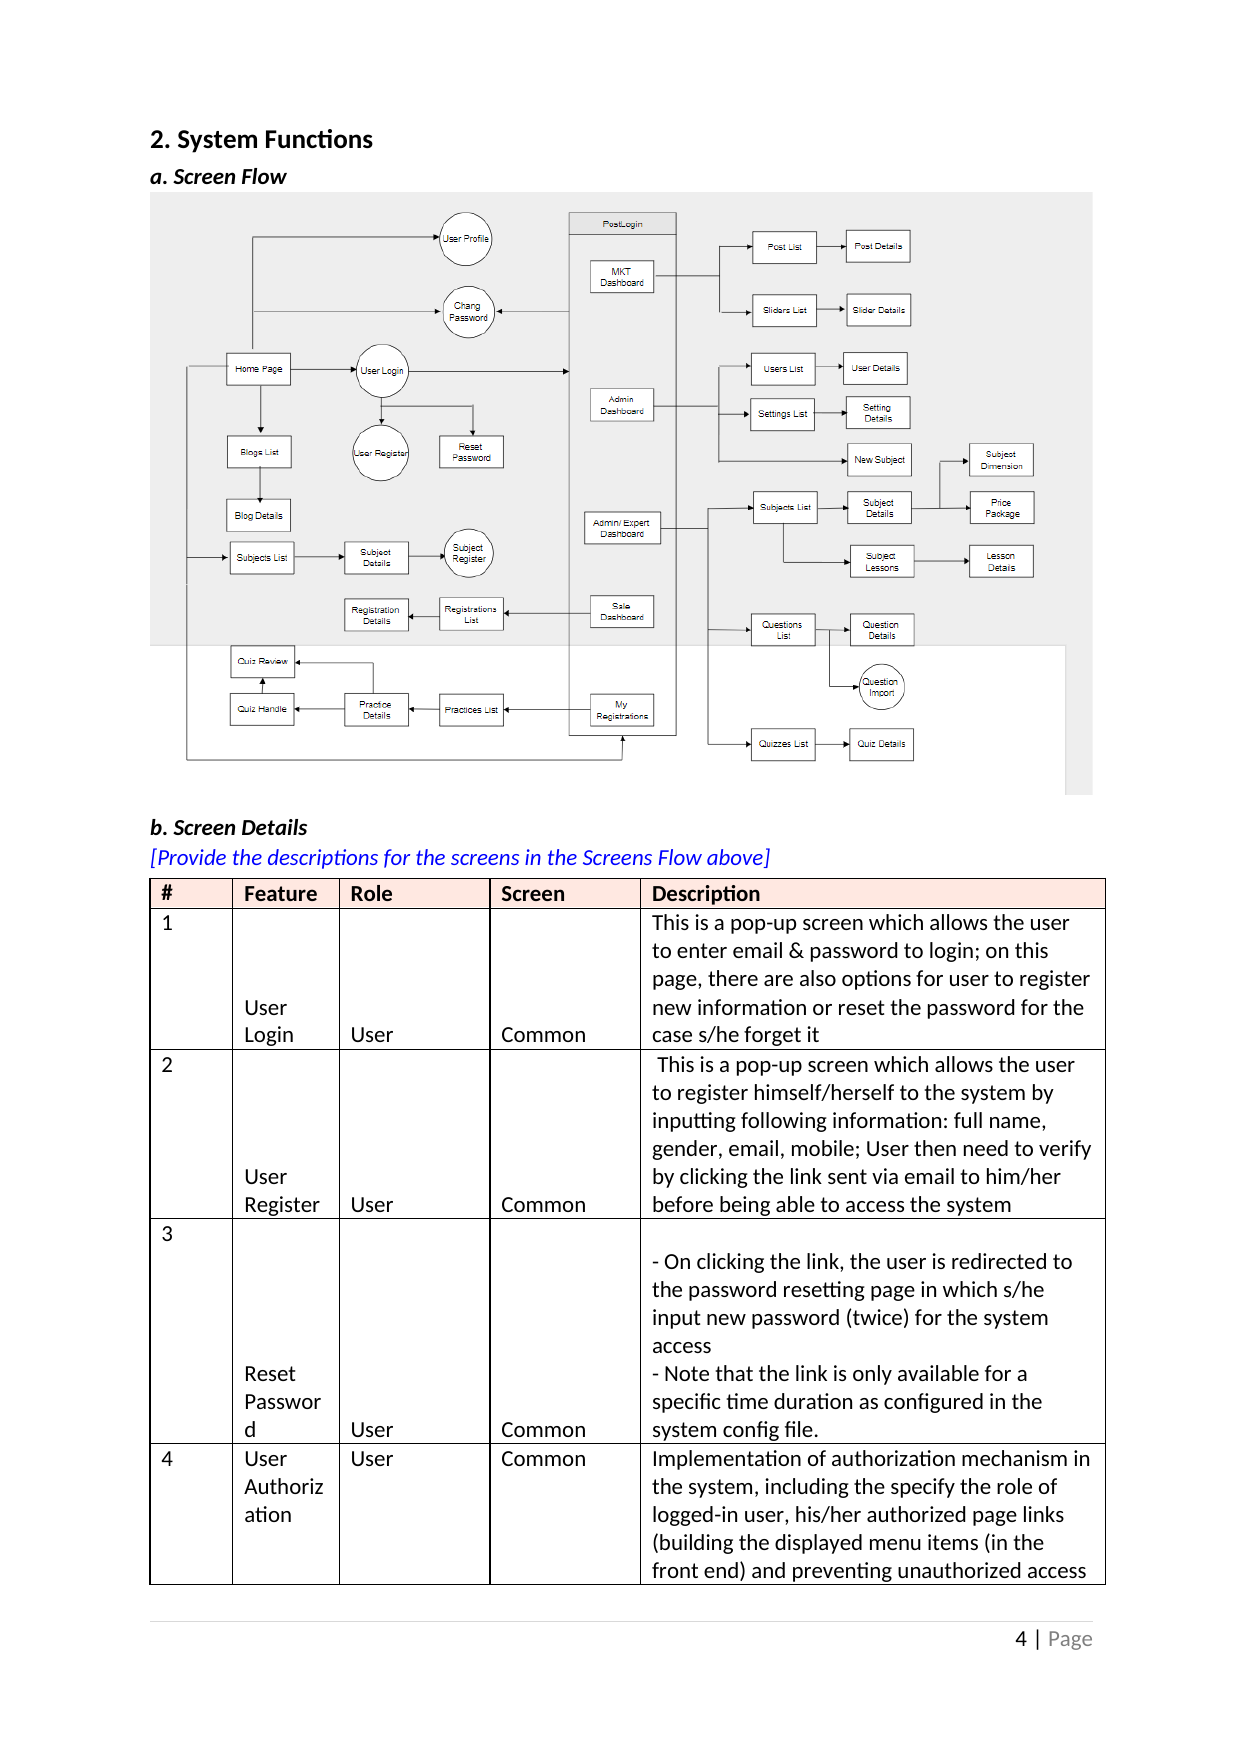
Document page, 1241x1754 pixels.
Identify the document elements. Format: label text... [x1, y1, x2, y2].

table_header Description [641, 879, 1105, 907]
table_cell 2 [151, 1050, 232, 1218]
table_cell 1 [151, 909, 232, 1049]
table_header Role [340, 879, 489, 907]
subtitle 2. System Functions [150, 122, 1093, 155]
table_cell User [340, 1219, 489, 1443]
subtitle b. Screen Details [150, 813, 1093, 841]
picture [150, 192, 1093, 795]
table_cell Common [491, 1444, 640, 1584]
table_cell Common [491, 1050, 640, 1218]
table_cell User [340, 1050, 489, 1218]
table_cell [641, 1444, 1105, 1584]
table_header # [151, 879, 232, 907]
table_header Feature [233, 879, 339, 907]
table_cell 3 [151, 1219, 232, 1443]
table_cell User Register [233, 1050, 339, 1218]
table_cell User Authorization [233, 1444, 339, 1584]
table_cell User [340, 1444, 489, 1584]
table_cell Common [491, 1219, 640, 1443]
table_cell - On clicking the link, the user is redirected to the password resetting page in which s/he input new password (twice) for the system access - Note that the link is only available for a specific time duration as configured in the system config file. [641, 1219, 1105, 1443]
table_cell User Login [233, 909, 339, 1049]
table_header Screen [491, 879, 640, 907]
table_cell This is a pop-up screen which allows the user to enter email & password to login; on this page, there are also options for user to register new information or reset the password for the case s/he forget it [641, 909, 1105, 1049]
table_cell 4 [151, 1444, 232, 1584]
subtitle a. Screen Flow [150, 162, 1093, 190]
table_cell User [340, 909, 489, 1049]
table_cell This is a pop-up screen which allows the user to register himself/herself to the system by inputting following information: full name, gender, email, mobile; User then need to verify by clicking the link sent via email to him/her before being able to access the system [641, 1050, 1105, 1218]
table_cell Reset Password [233, 1219, 339, 1443]
table_cell Common [491, 909, 640, 1049]
text [Provide the descriptions for the screens in the Screens Flow above] [150, 843, 1093, 871]
